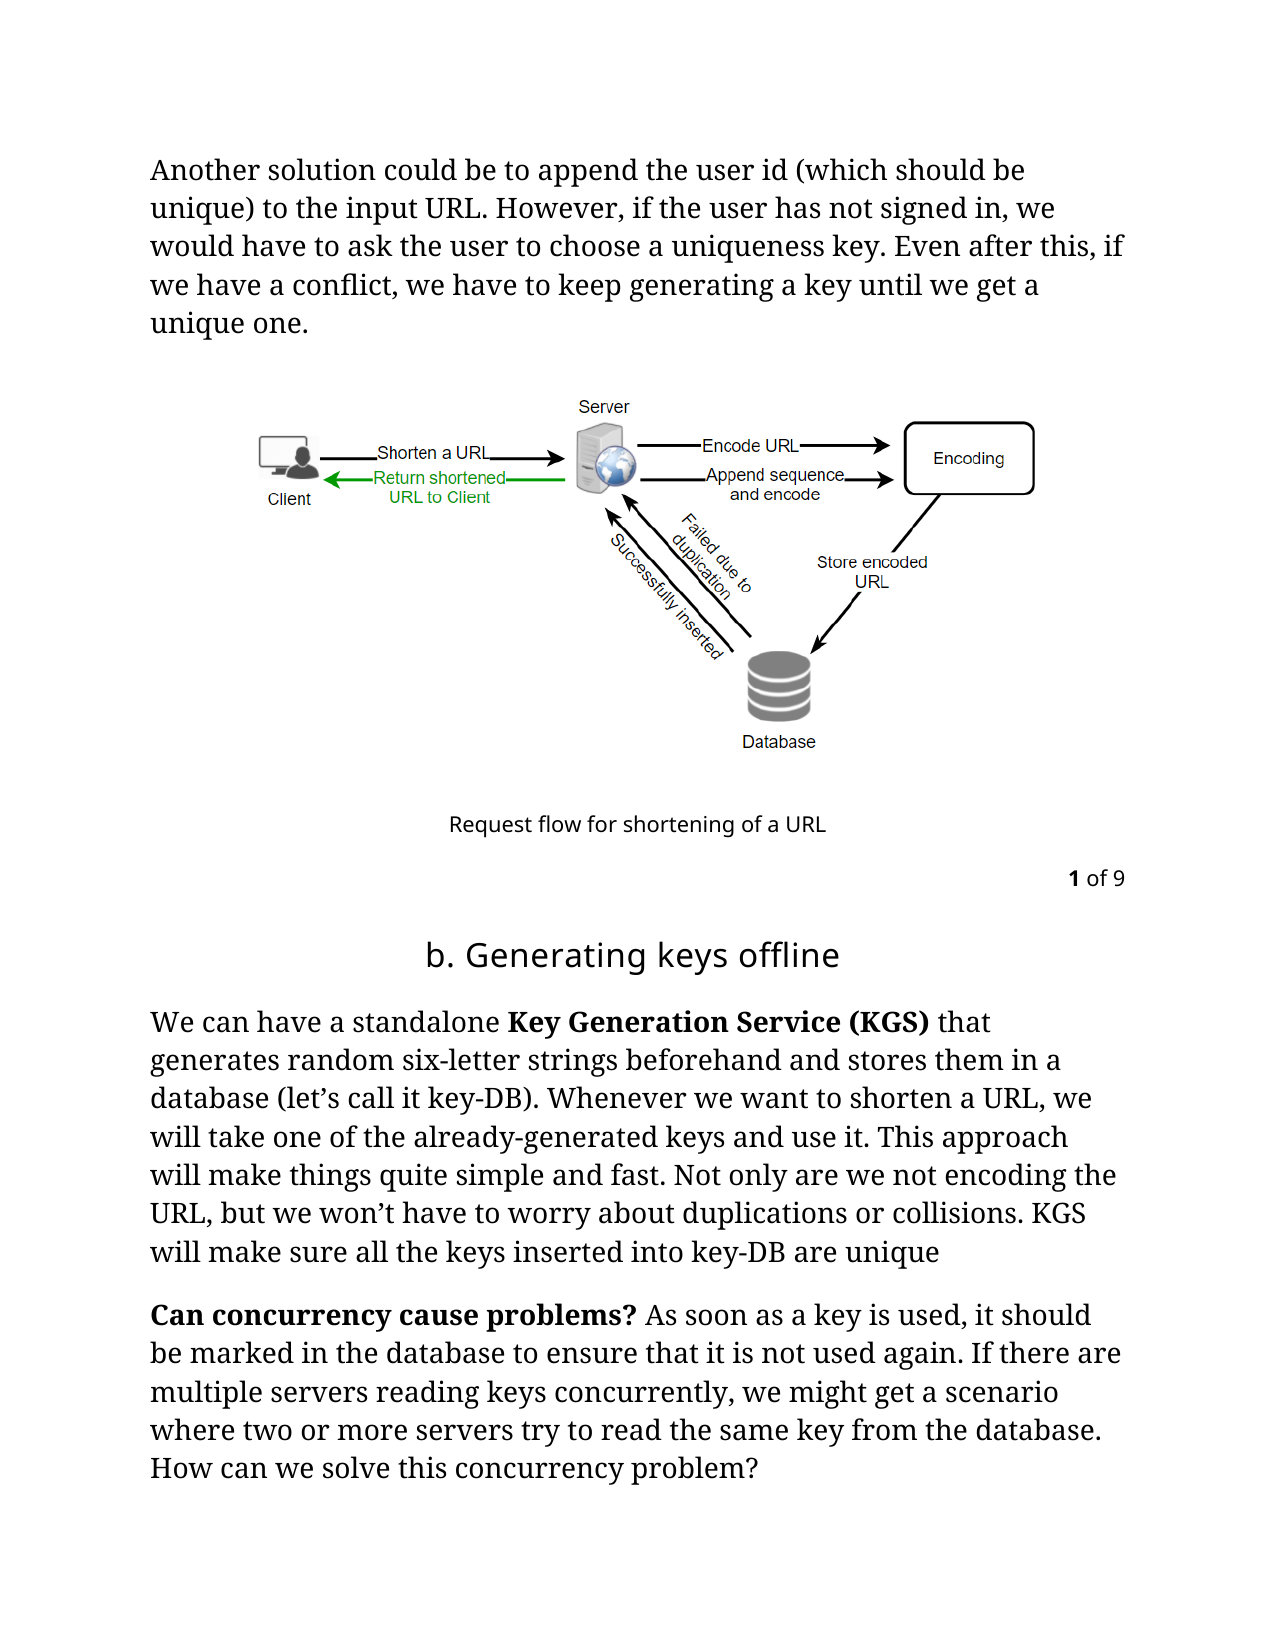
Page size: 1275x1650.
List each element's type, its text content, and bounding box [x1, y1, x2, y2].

text 1 of 9 [150, 863, 1125, 893]
subtitle b. Generating keys offline [150, 932, 1125, 977]
picture [150, 366, 1125, 785]
text We can have a standalone Key Generation Service (KGS) that generates random six-letter strings beforehand and stores them in a database (let’s call it key-DB). Whenever we want to shorten a URL, we will take one of the already-generated keys and use it. This approach will make things quite simple and fast. Not only are we not encoding the URL, but we won’t have to worry about duplications or collisions. KGS will make sure all the keys inserted into key-DB are unique [150, 1002, 1125, 1271]
text Can concurrency cause problems? As soon as a key is used, it should be marked in the database to ensure that it is not used again. If there are multiple servers reading keys concurrently, we might get a scenario where two or more servers try to read the same key from the database. How can we solve this concurrency problem? [150, 1296, 1125, 1487]
text Another solution could be to append the user id (which should be unique) to the input URL. However, if the user has not signed in, we would have to ask the user to choose a uniqueness key. Even after this, if we have a conflict, we have to keep generating a key until we get a unique one. [150, 150, 1125, 342]
text Request flow for shortening of a URL [150, 809, 1125, 839]
